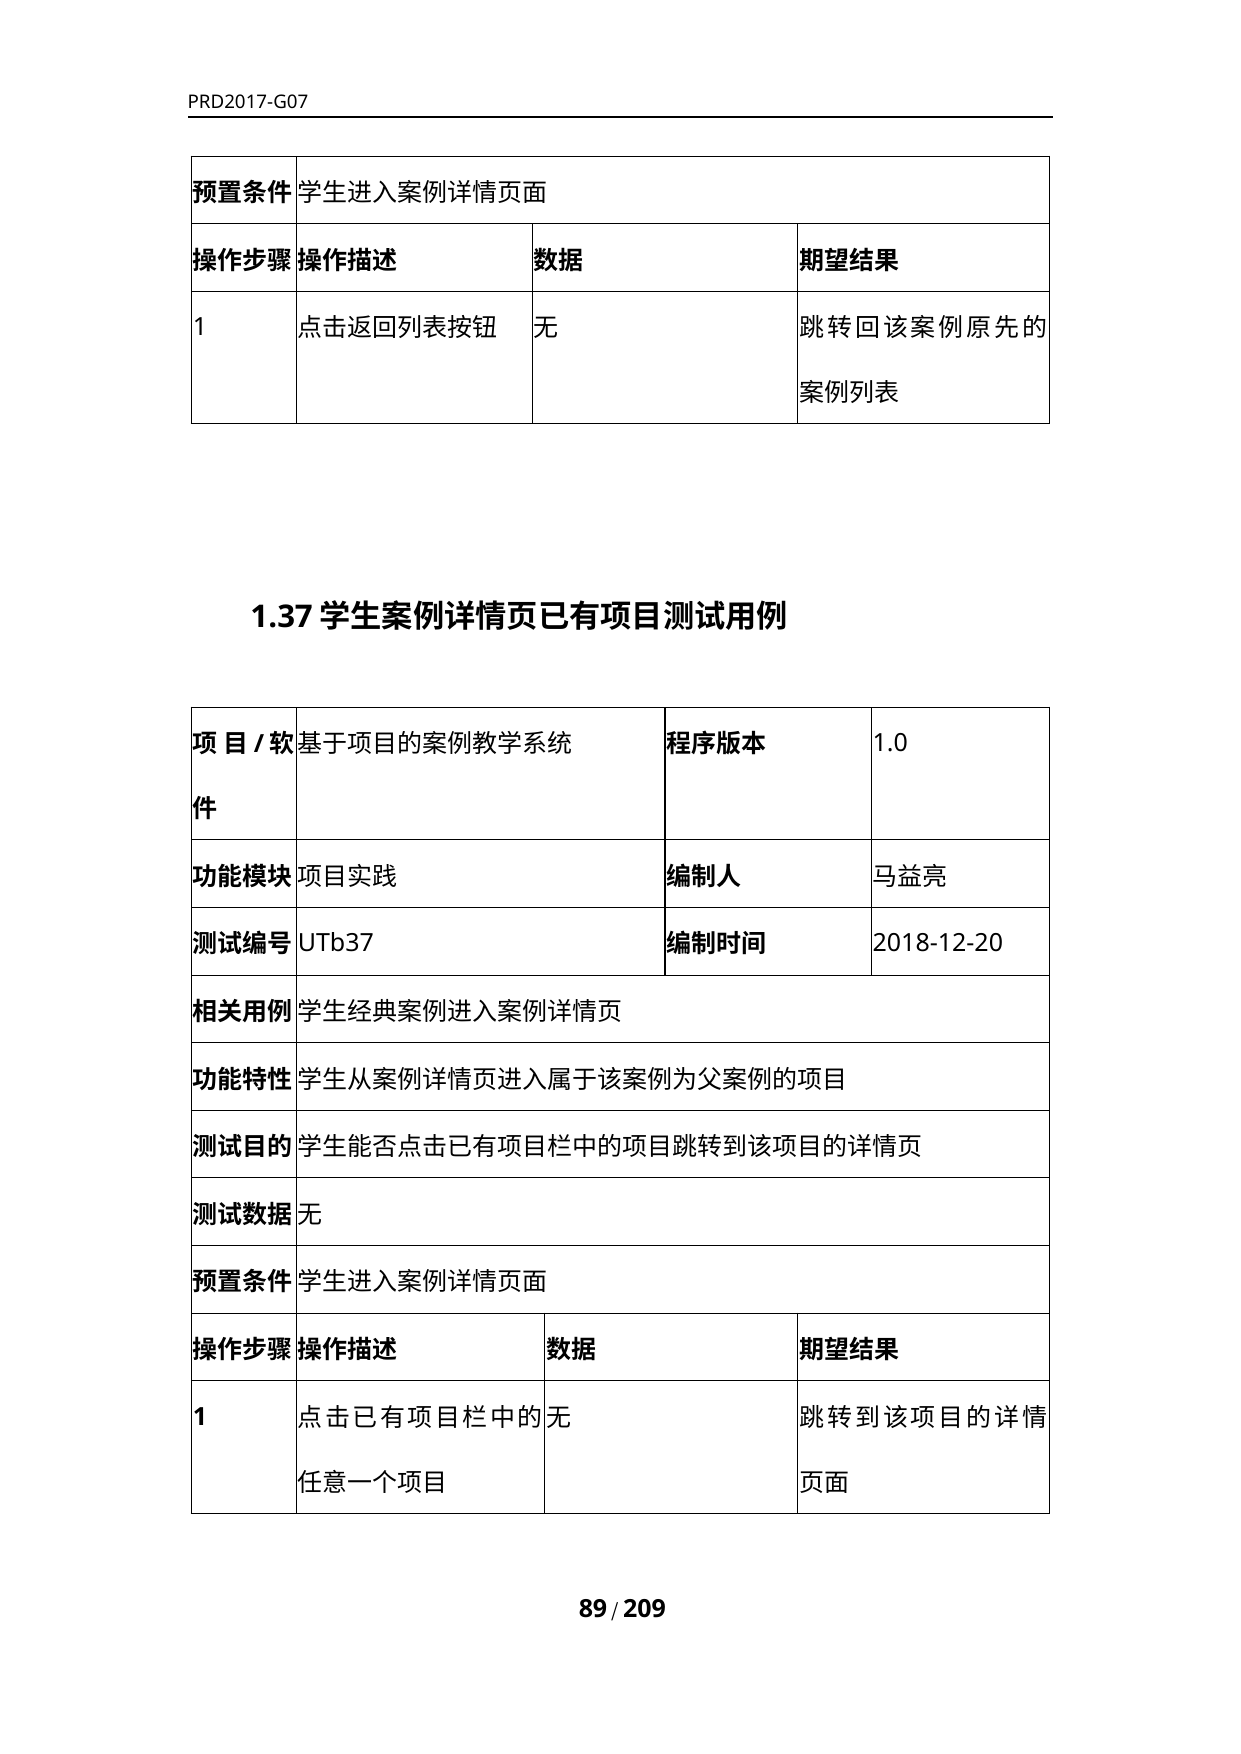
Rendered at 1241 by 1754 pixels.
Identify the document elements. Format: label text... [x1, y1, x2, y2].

subtitle 1.37学生案例详情页已有项目测试用例 [187, 581, 1053, 646]
table_cell 无 [297, 1178, 1049, 1245]
table_cell 学生从案例详情页进入属于该案例为父案例的项目 [297, 1043, 1049, 1110]
table_cell 测试数据 [192, 1178, 296, 1245]
table_cell 无 [533, 292, 797, 423]
table_cell 编制人 [666, 840, 871, 907]
table_cell 1 [192, 292, 296, 423]
table_cell 期望结果 [798, 1314, 1049, 1380]
table_cell 测试编号 [192, 908, 296, 974]
table_cell 2018-12-20 [872, 908, 1049, 974]
table_header 1.0 [872, 708, 1049, 839]
table_cell 跳转回该案例原先的案例列表 [798, 292, 1049, 423]
table_cell 操作步骤 [192, 1314, 296, 1380]
table_cell 学生能否点击已有项目栏中的项目跳转到该项目的详情页 [297, 1111, 1049, 1177]
table_cell 学生经典案例进入案例详情页 [297, 976, 1049, 1042]
table_cell 预置条件 [192, 157, 296, 223]
table_cell 功能特性 [192, 1043, 296, 1110]
table_cell 操作描述 [297, 1314, 544, 1380]
table_cell 操作步骤 [192, 224, 296, 291]
table_cell 点击返回列表按钮 [297, 292, 532, 423]
table_cell UTb37 [297, 908, 664, 974]
table_cell 功能模块 [192, 840, 296, 907]
table_header 程序版本 [666, 708, 871, 839]
table_cell 学生进入案例详情页面 [297, 157, 1049, 223]
table_cell 测试目的 [192, 1111, 296, 1177]
table_cell 相关用例 [192, 976, 296, 1042]
table_header 基于项目的案例教学系统 [297, 708, 664, 839]
table_cell 数据 [533, 224, 797, 291]
table_cell 马益亮 [872, 840, 1049, 907]
table_cell 预置条件 [192, 1246, 296, 1312]
table_cell 无 [545, 1381, 797, 1513]
table_cell 点击已有项目栏中的任意一个项目 [297, 1381, 544, 1513]
table_cell 项目实践 [297, 840, 664, 907]
table_cell 学生进入案例详情页面 [297, 1246, 1049, 1312]
table_header 项目/软件 [192, 708, 296, 839]
table_cell 数据 [545, 1314, 797, 1380]
table_cell 编制时间 [666, 908, 871, 974]
table_cell 操作描述 [297, 224, 532, 291]
table_cell 1 [192, 1381, 296, 1513]
table_cell 期望结果 [798, 224, 1049, 291]
table_cell 跳转到该项目的详情页面 [798, 1381, 1049, 1513]
